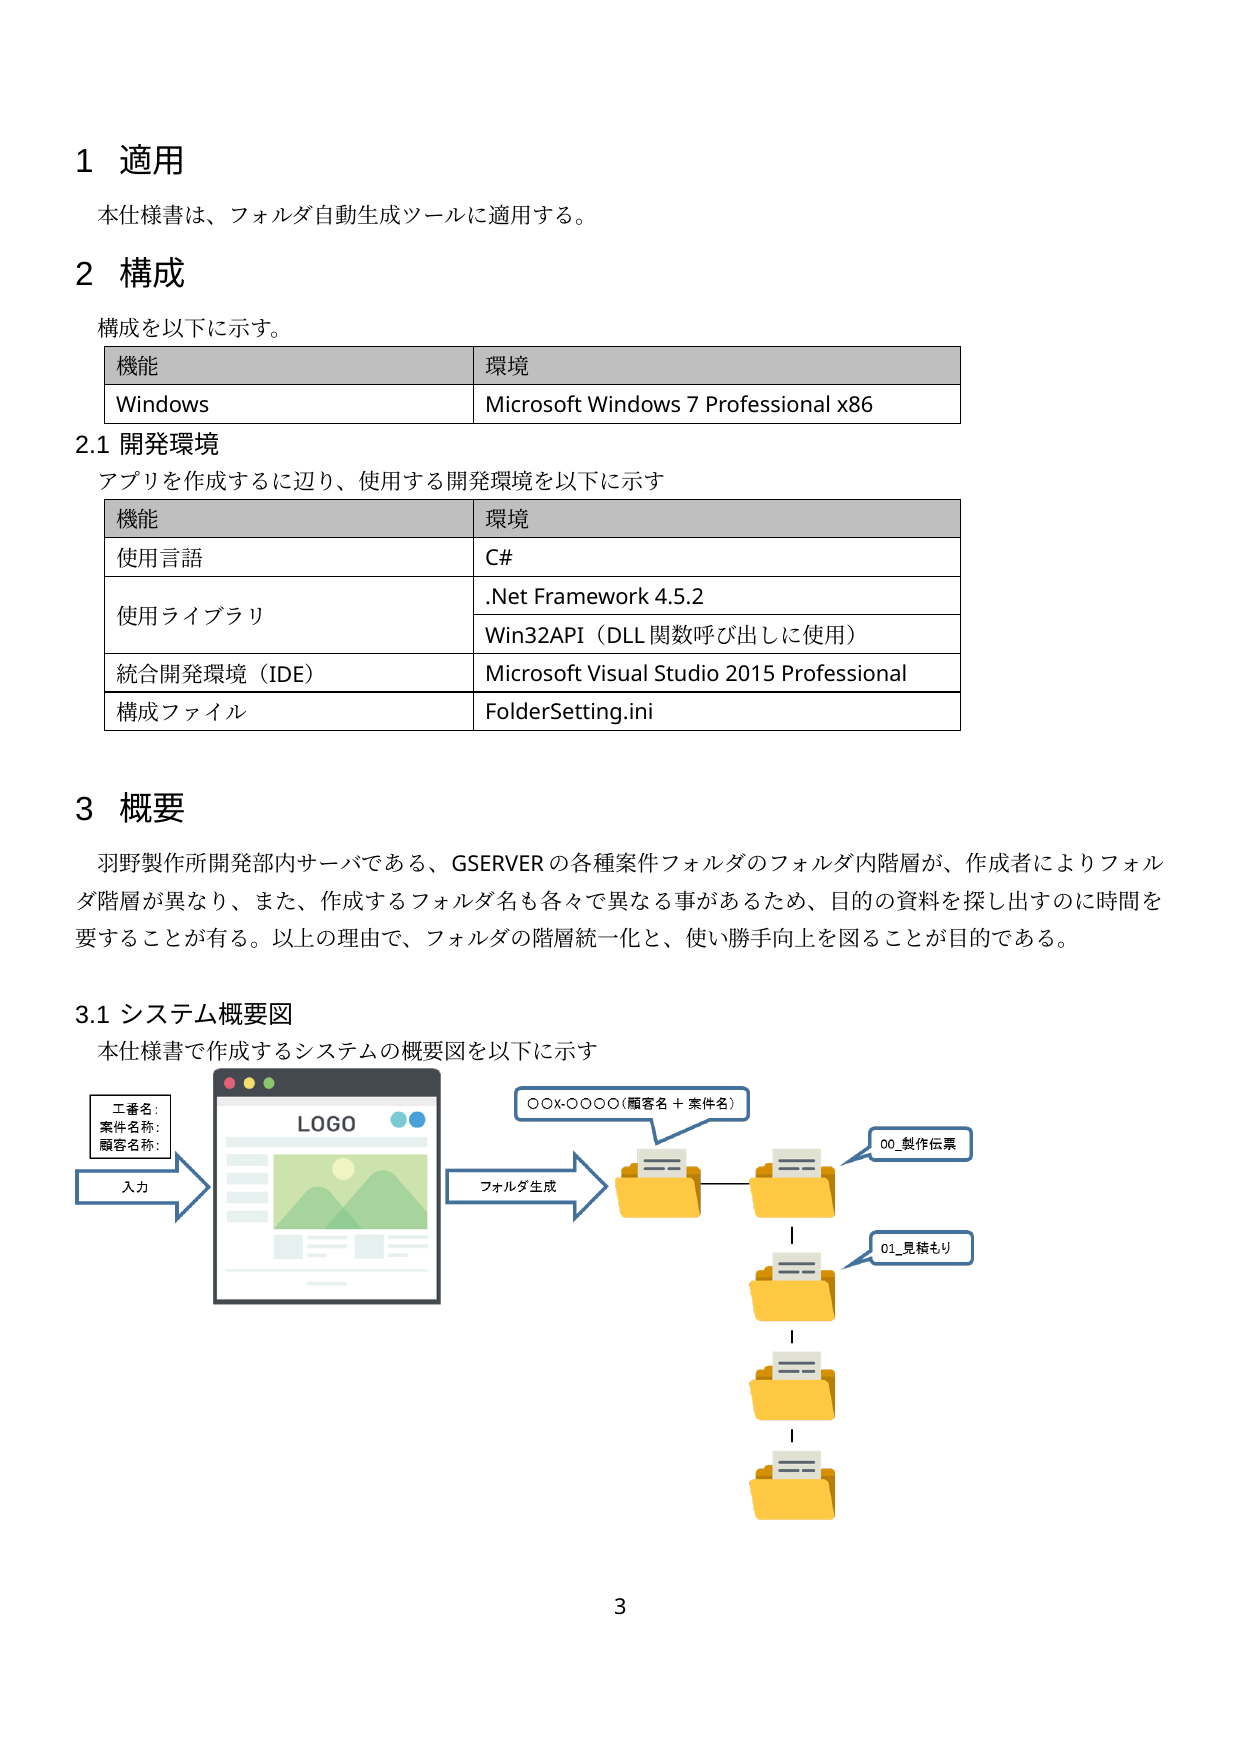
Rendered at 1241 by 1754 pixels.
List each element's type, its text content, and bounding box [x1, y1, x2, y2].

table_cell Microsoft Visual Studio 2015 Professional [474, 654, 960, 691]
text アプリを作成するに辺り、使用する開発環境を以下に示す [75, 461, 1165, 499]
text 本仕様書で作成するシステムの概要図を以下に示す [75, 1031, 1165, 1068]
picture [75, 1068, 974, 1528]
table_cell C# [474, 538, 960, 576]
subtitle システム概要図 [75, 993, 1165, 1031]
subtitle 適用 [75, 121, 1165, 196]
table_cell 構成ファイル [105, 693, 473, 730]
table_cell Microsoft Windows 7 Professional x86 [474, 385, 960, 423]
table_header 環境 [474, 347, 960, 384]
subtitle 概要 [75, 768, 1165, 843]
text 本仕様書は、フォルダ自動生成ツールに適用する。 [75, 196, 1165, 233]
subtitle 構成 [75, 233, 1165, 308]
table_cell 統合開発環境（IDE） [105, 654, 473, 691]
table_cell 使用言語 [105, 538, 473, 576]
table_header 機能 [105, 500, 473, 537]
table_header 機能 [105, 347, 473, 384]
text 構成を以下に示す。 [75, 308, 1165, 346]
table_cell 使用ライブラリ [105, 577, 473, 653]
table_header 環境 [474, 500, 960, 537]
table_cell .Net Framework 4.5.2 [474, 577, 960, 614]
subtitle 開発環境 [75, 424, 1165, 461]
text 羽野製作所開発部内サーバである、GSERVERの各種案件フォルダのフォルダ内階層が、作成者によりフォルダ階層が異なり、また、作成するフォルダ名も各々で異なる事があるため、目的の資料を探し出すのに時間を要することが有る。以上の理由で、フォルダの階層統一化と、使い勝手向上を図ることが目的である。 [75, 843, 1165, 956]
table_cell Windows [105, 385, 473, 423]
table_cell Win32API（DLL関数呼び出しに使用） [474, 615, 960, 653]
table_cell FolderSetting.ini [474, 693, 960, 730]
